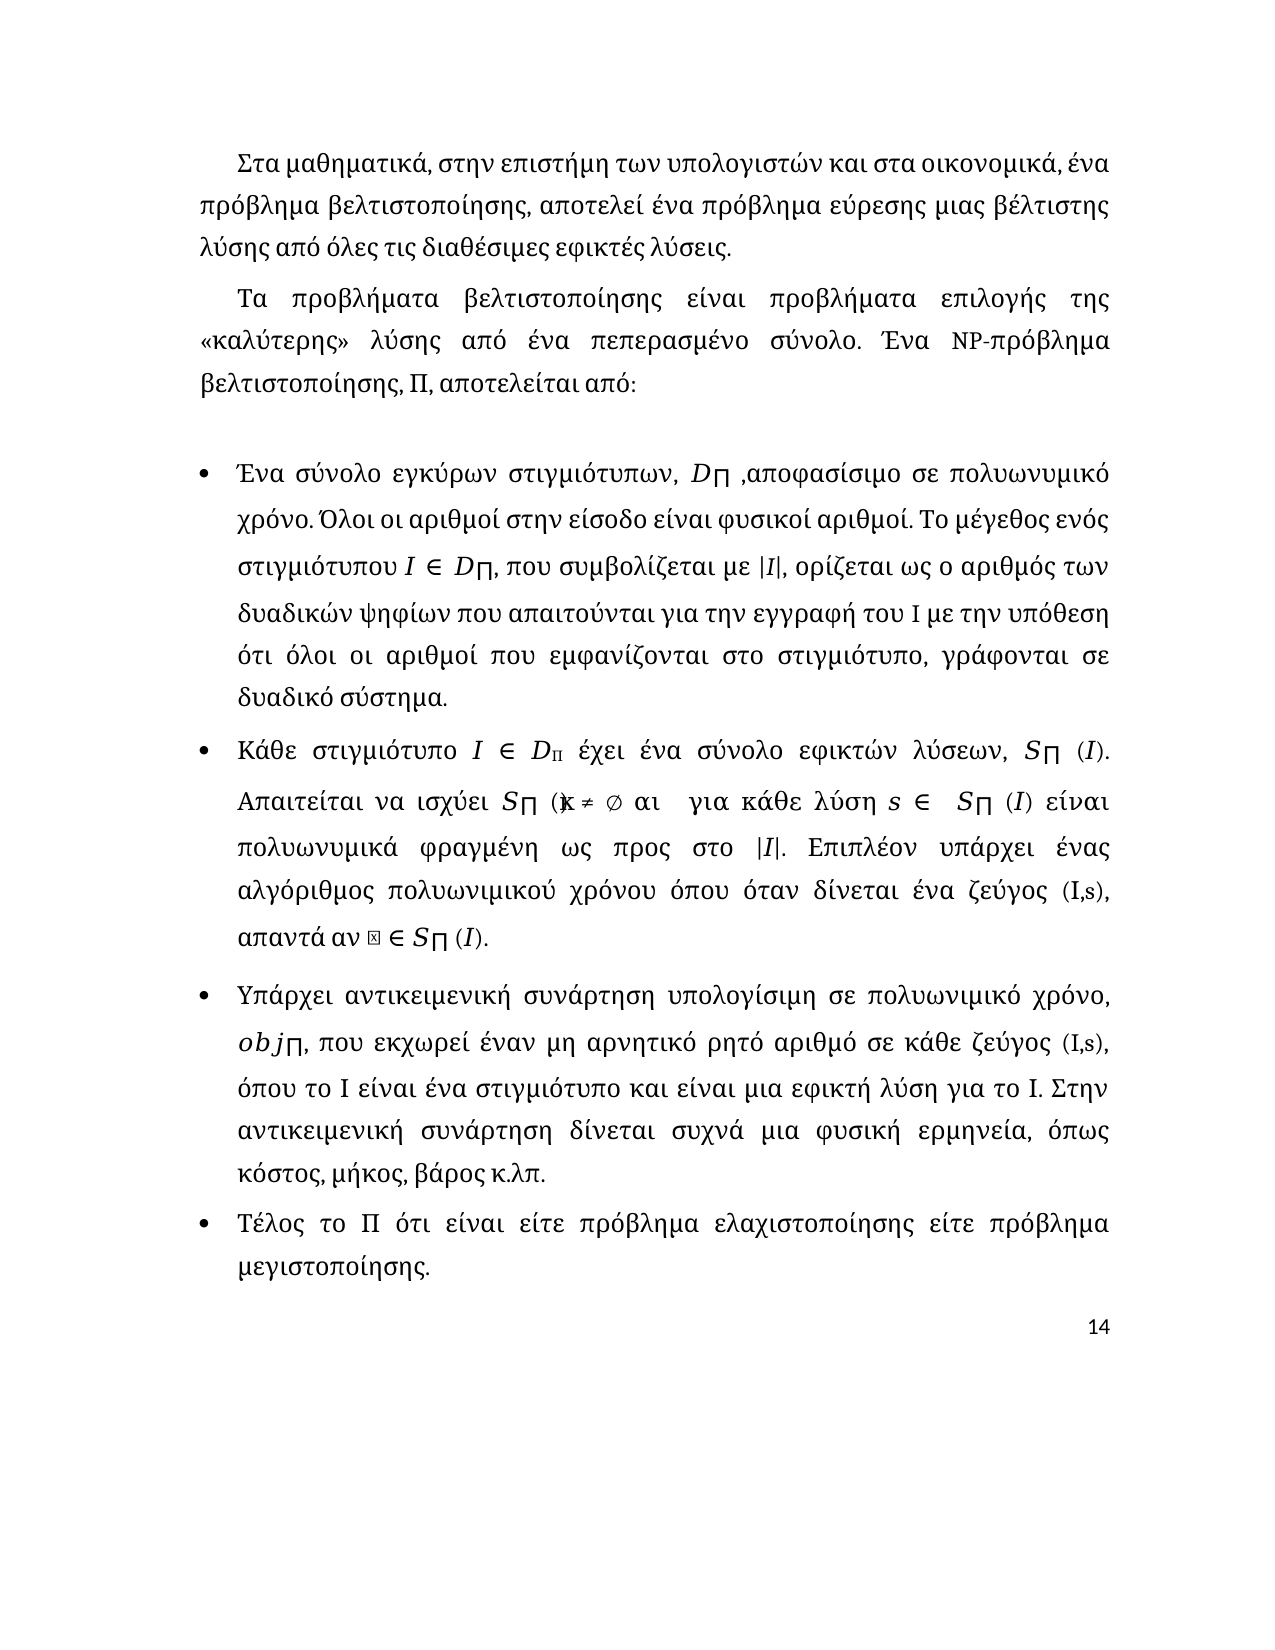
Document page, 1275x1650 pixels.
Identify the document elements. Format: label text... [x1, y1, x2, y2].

list Κάθε στιγμιότυπο 𝐼 ∈ 𝐷Π έχει ένα σύνολο εφικτών λύσεων, 𝑆П (𝐼). Απαιτείται να ισχύει 𝑆П (𝛪) ≠ ∅ και για κάθε λύση 𝑠 ∈ 𝑆П (𝐼) είναι πολυωνυμικά φραγμένη ως προς στο |𝐼|. Επιπλέον υπάρχει ένας αλγόριθμος πολυωνιμικού χρόνου όπου όταν δίνεται ένα ζεύγος (Ι,s), απαντά αν 𝑠 ∈ 𝑆П (𝐼). [199, 734, 1110, 957]
text Τα προβλήματα βελτιστοποίησης είναι προβλήματα επιλογής της «καλύτερης» λύσης από ένα πεπερασμένο σύνολο. Ένα NP-πρόβλημα βελτιστοποίησης, Π, αποτελείται από: [199, 285, 1110, 398]
list Υπάρχει αντικειμενική συνάρτηση υπολογίσιμη σε πολυωνιμικό χρόνο, 𝑜𝑏𝑗П, που εκχωρεί έναν μη αρνητικό ρητό αριθμό σε κάθε ζεύγος (I,s), όπου το Ι είναι ένα στιγμιότυπο και είναι μια εφικτή λύση για το Ι. Στην αντικειμενική συνάρτηση δίνεται συχνά μια φυσική ερμηνεία, όπως κόστος, μήκος, βάρος κ.λπ. [199, 982, 1110, 1188]
list Ένα σύνολο εγκύρων στιγμιότυπων, 𝐷П ,αποφασίσιμο σε πολυωνυμικό χρόνο. Όλοι οι αριθμοί στην είσοδο είναι φυσικοί αριθμοί. Το μέγεθος ενός στιγμιότυπου 𝐼 ∈ 𝐷П, που συμβολίζεται με |I|, ορίζεται ως ο αριθμός των δυαδικών ψηφίων που απαιτούνται για την εγγραφή του I με την υπόθεση ότι όλοι οι αριθμοί που εμφανίζονται στο στιγμιότυπο, γράφονται σε δυαδικό σύστημα. [199, 457, 1110, 713]
list Τέλος το Π ότι είναι είτε πρόβλημα ελαχιστοποίησης είτε πρόβλημα μεγιστοποίησης. [199, 1210, 1110, 1281]
text Στα μαθηματικά, στην επιστήμη των υπολογιστών και στα οικονομικά, ένα πρόβλημα βελτιστοποίησης, αποτελεί ένα πρόβλημα εύρεσης μιας βέλτιστης λύσης από όλες τις διαθέσιμες εφικτές λύσεις. [199, 150, 1110, 263]
